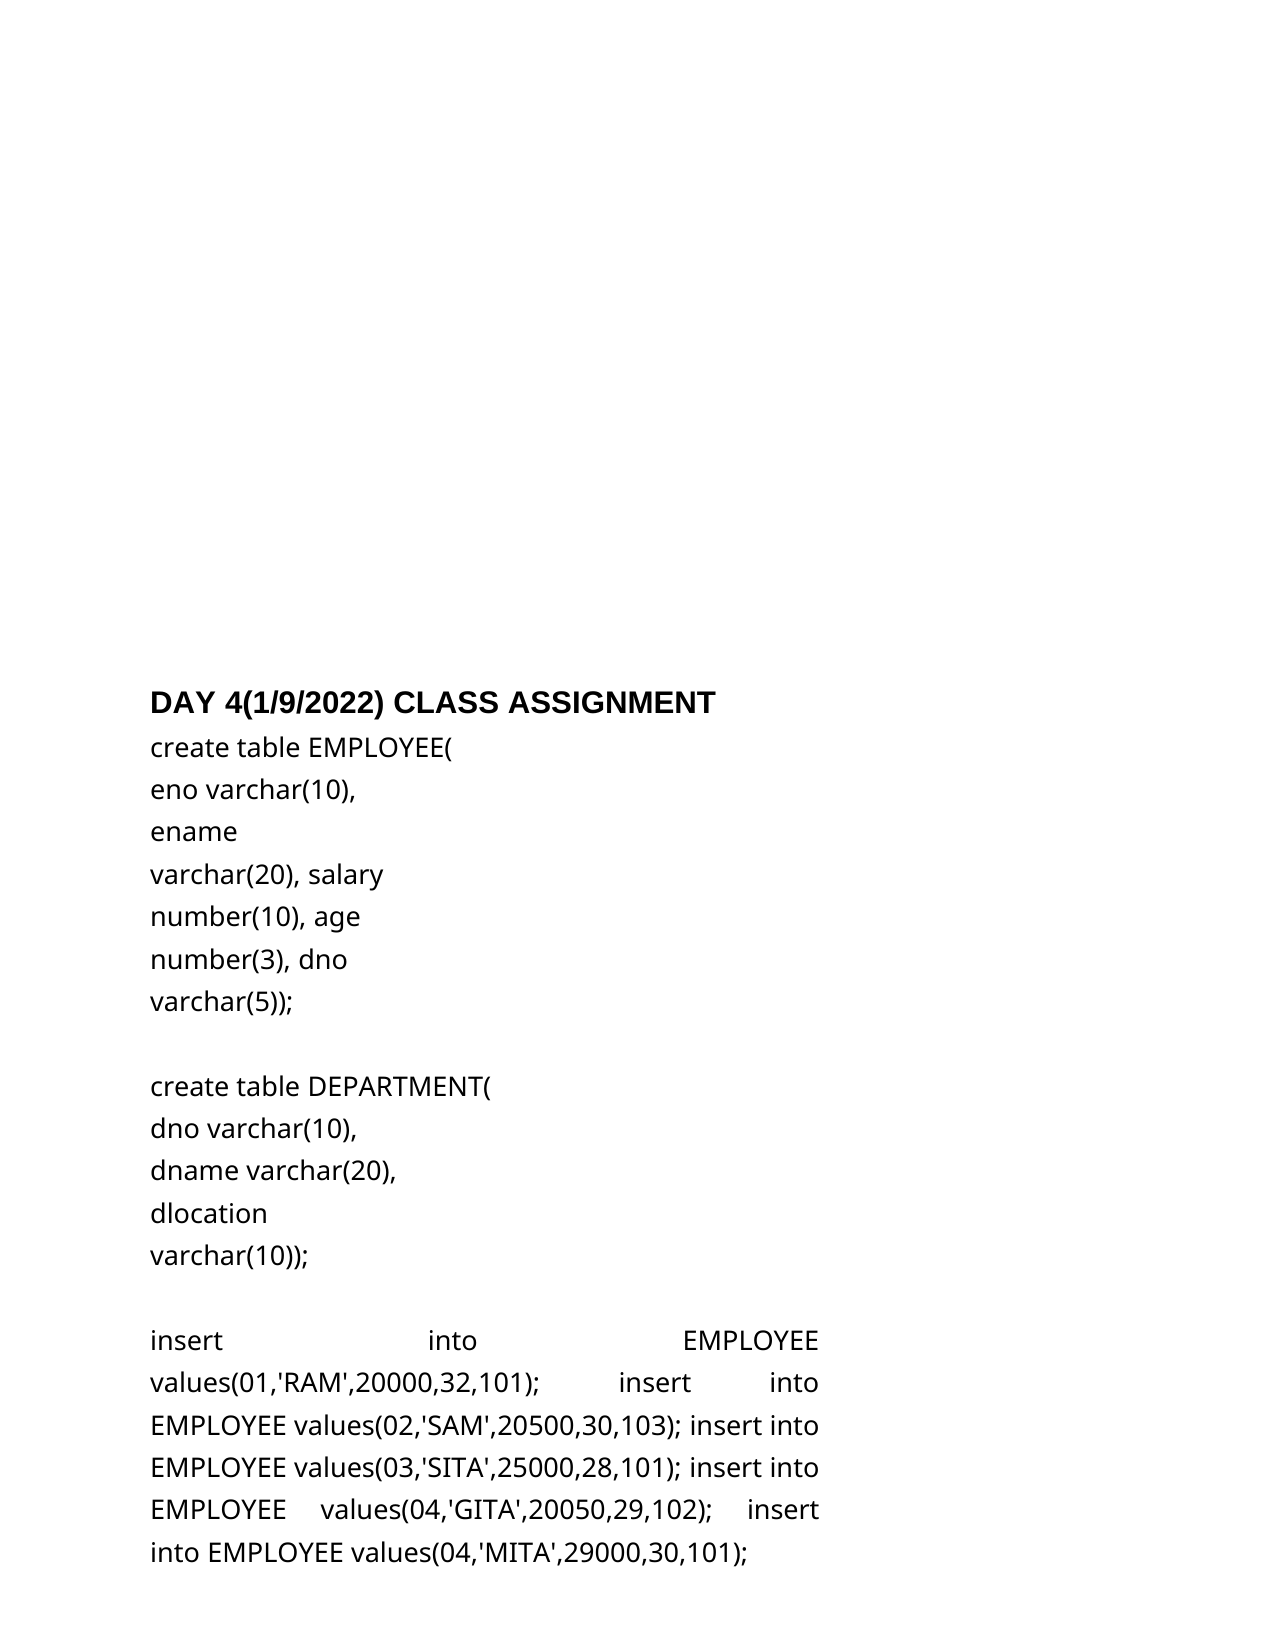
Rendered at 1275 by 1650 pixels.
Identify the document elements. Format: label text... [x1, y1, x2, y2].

subtitle DAY 4(1/9/2022) CLASS ASSIGNMENT [150, 684, 1135, 720]
text insert into EMPLOYEE values(01,'RAM',20000,32,101); insert into EMPLOYEE values(02,'SAM',20500,30,103); insert into EMPLOYEE values(03,'SITA',25000,28,101); insert into EMPLOYEE values(04,'GITA',20050,29,102); insert into EMPLOYEE values(04,'MITA',29000,30,101); [150, 1321, 819, 1570]
text create table EMPLOYEE( eno varchar(10), [150, 728, 459, 807]
text ename varchar(20), salary number(10), age number(3), dno varchar(5)); [150, 813, 388, 1019]
text create table DEPARTMENT( dno varchar(10), [150, 1067, 493, 1146]
text dname varchar(20), dlocation varchar(10)); [150, 1152, 421, 1273]
